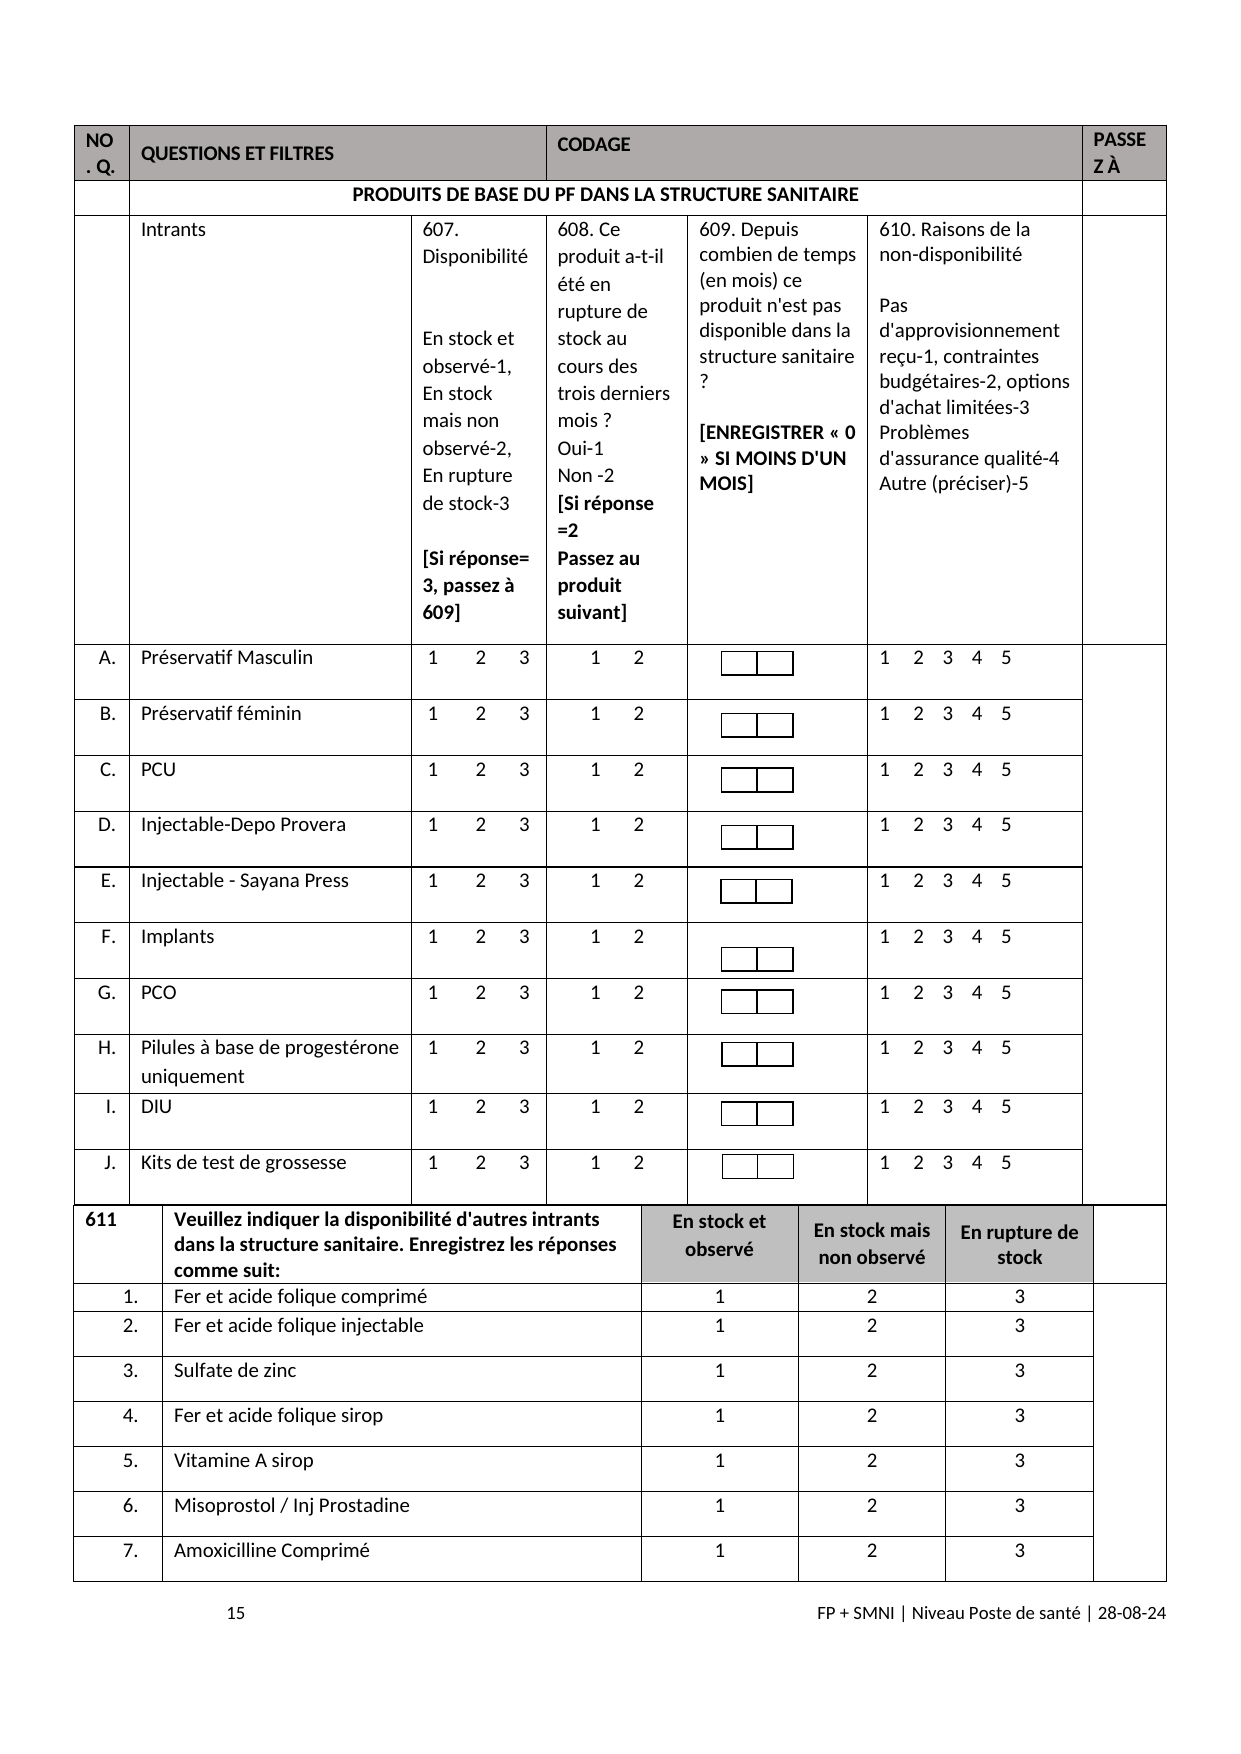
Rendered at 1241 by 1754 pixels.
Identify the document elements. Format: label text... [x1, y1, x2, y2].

table_cell 1 2 3 [412, 812, 546, 866]
table_cell 2 [799, 1357, 945, 1401]
table_cell 1 [642, 1357, 798, 1401]
table_cell 1 2 3 4 5 [868, 979, 1082, 1033]
table_cell 1 2 [547, 1035, 687, 1093]
table_cell 1 2 [547, 868, 687, 922]
table_cell 1 2 3 4 5 [868, 1035, 1082, 1093]
table_cell [75, 700, 129, 755]
table_cell 1 2 3 [412, 1094, 546, 1148]
table_header NO. Q. [75, 126, 129, 180]
table_header [1094, 1206, 1166, 1282]
table_cell Vitamine A sirop [163, 1447, 641, 1491]
table_cell Pilules à base de progestérone uniquement [130, 1035, 411, 1093]
table_cell 3 [946, 1357, 1093, 1401]
table_cell Kits de test de grossesse [130, 1150, 411, 1204]
table_cell 1 2 3 4 5 [868, 812, 1082, 866]
table_cell [75, 216, 129, 643]
table_cell 609. Depuis combien de temps (en mois) ce produit n'est pas disponible dans la structure sanitaire ? [ENREGISTRER « 0 » SI MOINS D'UN MOIS] [688, 216, 867, 643]
table_cell 2 [799, 1447, 945, 1491]
table_cell PCU [130, 756, 411, 811]
table_cell 1 2 [547, 979, 687, 1033]
table_cell Amoxicilline Comprimé [163, 1537, 641, 1581]
table_cell [688, 923, 867, 978]
table_cell [688, 645, 867, 699]
table_cell 3 [946, 1312, 1093, 1356]
table_cell [75, 1035, 129, 1093]
table_cell 2 [799, 1284, 945, 1311]
table_cell [74, 1447, 162, 1491]
table_header PASSEZ À [1083, 126, 1166, 180]
table_cell 1 2 [547, 645, 687, 699]
table_cell 2 [799, 1537, 945, 1581]
table_cell [74, 1537, 162, 1581]
table_cell 2 [799, 1402, 945, 1446]
table_header 611 [74, 1206, 162, 1282]
table_cell [688, 868, 867, 922]
table_cell [688, 1035, 867, 1093]
table_cell 1 2 3 [412, 868, 546, 922]
table_cell 1 2 3 4 5 [868, 700, 1082, 755]
table_cell [75, 645, 129, 699]
table_cell [75, 1150, 129, 1204]
table_cell 2 [799, 1492, 945, 1536]
table_cell Misoprostol / Inj Prostadine [163, 1492, 641, 1536]
table_cell 1 [642, 1284, 798, 1311]
table_cell 1 2 3 [412, 756, 546, 811]
table_cell [688, 979, 867, 1033]
table_cell [1094, 1284, 1166, 1581]
table_cell 1 2 [547, 700, 687, 755]
table_cell 1 2 [547, 1150, 687, 1204]
table_cell 1 2 3 [412, 979, 546, 1033]
table_cell 1 [642, 1447, 798, 1491]
table_cell 1 2 3 4 5 [868, 1094, 1082, 1148]
table_cell Intrants [130, 216, 411, 643]
table_cell 1 2 [547, 756, 687, 811]
table_cell Injectable-Depo Provera [130, 812, 411, 866]
table_cell Préservatif Masculin [130, 645, 411, 699]
table_cell [74, 1357, 162, 1401]
table_cell Fer et acide folique injectable [163, 1312, 641, 1356]
table_cell 1 2 3 [412, 700, 546, 755]
table_cell 1 2 3 [412, 1150, 546, 1204]
table_cell Fer et acide folique sirop [163, 1402, 641, 1446]
table_cell 3 [946, 1447, 1093, 1491]
table_cell [74, 1402, 162, 1446]
table_cell [75, 868, 129, 922]
table_header QUESTIONS ET FILTRES [130, 126, 546, 180]
table_cell 1 2 3 4 5 [868, 868, 1082, 922]
table_cell [75, 756, 129, 811]
table_cell 1 [642, 1492, 798, 1536]
table_cell 1 2 [547, 812, 687, 866]
table_cell 1 2 3 4 5 [868, 645, 1082, 699]
table_cell [75, 1094, 129, 1148]
table_cell Fer et acide folique comprimé [163, 1284, 641, 1311]
table_cell 610. Raisons de la non-disponibilité Pas d'approvisionnement reçu-1, contraintes budgétaires-2, options d'achat limitées-3 Problèmes d'assurance qualité-4 Autre (préciser)-5 [868, 216, 1082, 643]
table_cell 3 [946, 1537, 1093, 1581]
table_cell PCO [130, 979, 411, 1033]
table_header En stock mais non observé [799, 1206, 945, 1282]
table_cell 1 [642, 1537, 798, 1581]
table_cell 1 2 3 [412, 923, 546, 978]
table_cell 1 [642, 1402, 798, 1446]
table_cell [75, 979, 129, 1033]
table_cell [75, 181, 129, 215]
table_cell 1 2 3 [412, 1035, 546, 1093]
table_cell [74, 1312, 162, 1356]
table_cell [688, 812, 867, 866]
table_cell 607. Disponibilité En stock et observé-1, En stock mais non observé-2, En rupture de stock-3 [Si réponse= 3, passez à 609] [412, 216, 546, 643]
table_cell 1 2 3 4 5 [868, 756, 1082, 811]
table_cell [1083, 181, 1166, 215]
table_cell 2 [799, 1312, 945, 1356]
table_cell [1083, 216, 1166, 643]
table_cell [688, 1094, 867, 1148]
table_cell [688, 756, 867, 811]
table_header En rupture de stock [946, 1206, 1093, 1282]
table_cell 608. Ce produit a-t-il été en rupture de stock au cours des trois derniers mois ? Oui-1 Non -2 [Si réponse =2 Passez au produit suivant] [547, 216, 687, 643]
table_cell 1 2 3 [412, 645, 546, 699]
table_cell Sulfate de zinc [163, 1357, 641, 1401]
table_cell DIU [130, 1094, 411, 1148]
table_cell [74, 1492, 162, 1536]
table_cell [75, 923, 129, 978]
table_cell [75, 812, 129, 866]
table_cell [688, 700, 867, 755]
table_cell [74, 1284, 162, 1311]
table_cell 1 [642, 1312, 798, 1356]
table_cell PRODUITS DE BASE DU PF DANS LA STRUCTURE SANITAIRE [130, 181, 1082, 215]
table_header CODAGE [547, 126, 1082, 180]
table_cell Préservatif féminin [130, 700, 411, 755]
table_cell 1 2 3 4 5 [868, 923, 1082, 978]
table_header En stock et observé [642, 1206, 798, 1282]
table_cell Implants [130, 923, 411, 978]
table_cell 3 [946, 1492, 1093, 1536]
table_cell [688, 1150, 867, 1204]
table_cell 3 [946, 1284, 1093, 1311]
table_cell 1 2 [547, 1094, 687, 1148]
table_cell 1 2 [547, 923, 687, 978]
table_cell 3 [946, 1402, 1093, 1446]
table_cell 1 2 3 4 5 [868, 1150, 1082, 1204]
table_header Veuillez indiquer la disponibilité d'autres intrants dans la structure sanitaire. Enregistrez les réponses comme suit: [163, 1206, 641, 1282]
table_cell [1083, 645, 1166, 1204]
table_cell Injectable - Sayana Press [130, 868, 411, 922]
